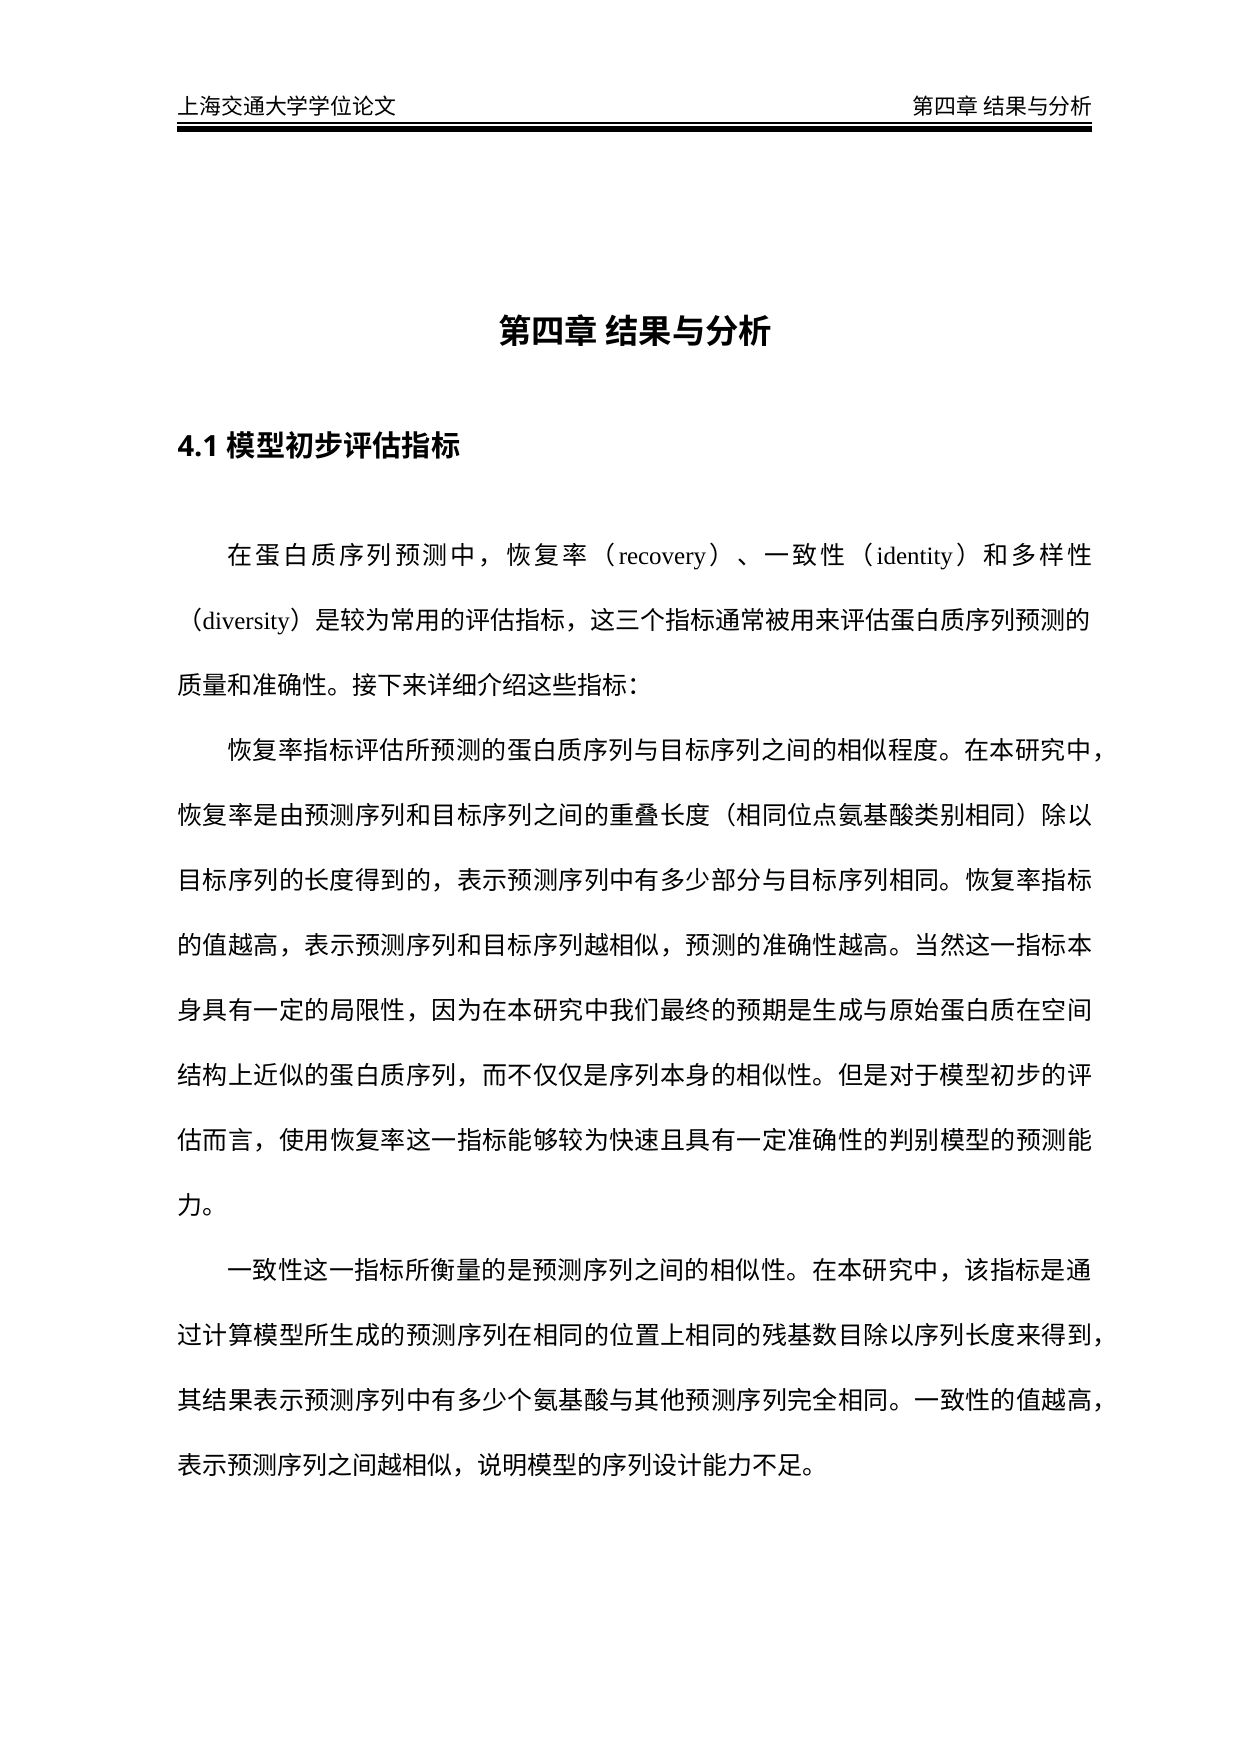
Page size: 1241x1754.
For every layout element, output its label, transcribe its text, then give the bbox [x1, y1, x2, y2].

text 一致性这一指标所衡量的是预测序列之间的相似性。在本研究中，该指标是通过计算模型所生成的预测序列在相同的位置上相同的残基数目除以序列长度来得到，其结果表示预测序列中有多少个氨基酸与其他预测序列完全相同。一致性的值越高，表示预测序列之间越相似，说明模型的序列设计能力不足。 [177, 1236, 1092, 1496]
subtitle 4.1 模型初步评估指标 [177, 411, 1092, 476]
text 在蛋白质序列预测中，恢复率（recovery）、一致性（identity）和多样性（diversity）是较为常用的评估指标，这三个指标通常被用来评估蛋白质序列预测的质量和准确性。接下来详细介绍这些指标： [177, 521, 1092, 716]
text 恢复率指标评估所预测的蛋白质序列与目标序列之间的相似程度。在本研究中，恢复率是由预测序列和目标序列之间的重叠长度（相同位点氨基酸类别相同）除以目标序列的长度得到的，表示预测序列中有多少部分与目标序列相同。恢复率指标的值越高，表示预测序列和目标序列越相似，预测的准确性越高。当然这一指标本身具有一定的局限性，因为在本研究中我们最终的预期是生成与原始蛋白质在空间结构上近似的蛋白质序列，而不仅仅是序列本身的相似性。但是对于模型初步的评估而言，使用恢复率这一指标能够较为快速且具有一定准确性的判别模型的预测能力。 [177, 716, 1092, 1236]
subtitle 第四章 结果与分析 [177, 296, 1092, 361]
